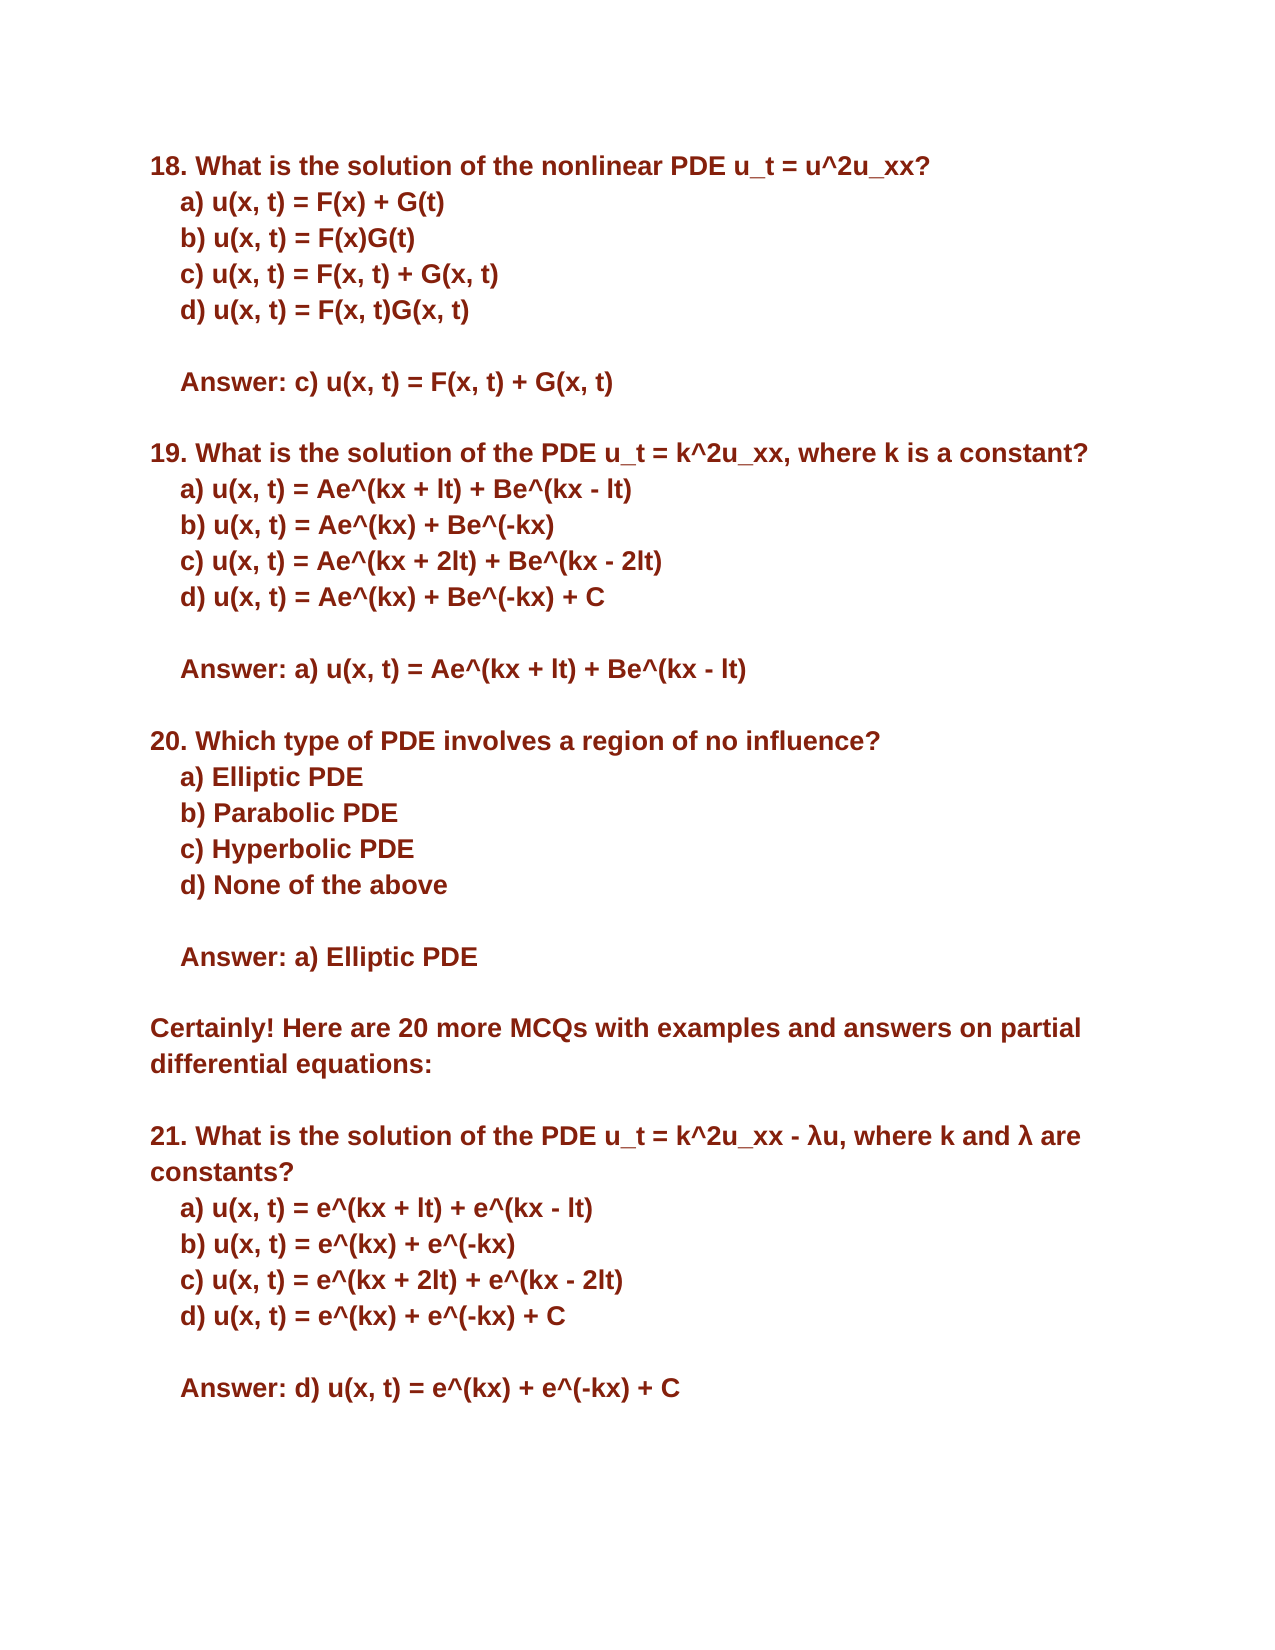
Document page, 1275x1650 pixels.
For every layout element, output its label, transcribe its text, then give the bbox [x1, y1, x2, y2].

text 20. Which type of PDE involves a region of no influence? [150, 725, 1125, 756]
text a) u(x, t) = Ae^(kx + lt) + Be^(kx - lt) [150, 473, 1125, 505]
text c) u(x, t) = F(x, t) + G(x, t) [150, 258, 1125, 289]
text 19. What is the solution of the PDE u_t = k^2u_xx, where k is a constant? [150, 437, 1125, 469]
text a) u(x, t) = F(x) + G(t) [150, 186, 1125, 217]
text b) u(x, t) = Ae^(kx) + Be^(-kx) [150, 509, 1125, 541]
text b) u(x, t) = e^(kx) + e^(-kx) [150, 1228, 1125, 1259]
text a) Elliptic PDE [150, 761, 1125, 792]
text d) None of the above [150, 869, 1125, 900]
text c) Hyperbolic PDE [150, 833, 1125, 864]
text d) u(x, t) = Ae^(kx) + Be^(-kx) + C [150, 581, 1125, 612]
text b) u(x, t) = F(x)G(t) [150, 222, 1125, 253]
text d) u(x, t) = e^(kx) + e^(-kx) + C [150, 1300, 1125, 1331]
text Answer: d) u(x, t) = e^(kx) + e^(-kx) + C [150, 1372, 1125, 1403]
text Answer: a) Elliptic PDE [150, 941, 1125, 972]
text 18. What is the solution of the nonlinear PDE u_t = u^2u_xx? [150, 150, 1125, 181]
text c) u(x, t) = Ae^(kx + 2lt) + Be^(kx - 2lt) [150, 545, 1125, 577]
text Certainly! Here are 20 more MCQs with examples and answers on partial differential equations: [150, 1012, 1125, 1080]
text Answer: a) u(x, t) = Ae^(kx + lt) + Be^(kx - lt) [150, 653, 1125, 684]
text d) u(x, t) = F(x, t)G(x, t) [150, 294, 1125, 325]
text b) Parabolic PDE [150, 797, 1125, 828]
text Answer: c) u(x, t) = F(x, t) + G(x, t) [150, 366, 1125, 397]
text c) u(x, t) = e^(kx + 2lt) + e^(kx - 2lt) [150, 1264, 1125, 1295]
text 21. What is the solution of the PDE u_t = k^2u_xx - λu, where k and λ are constants? [150, 1120, 1125, 1187]
text a) u(x, t) = e^(kx + lt) + e^(kx - lt) [150, 1192, 1125, 1223]
